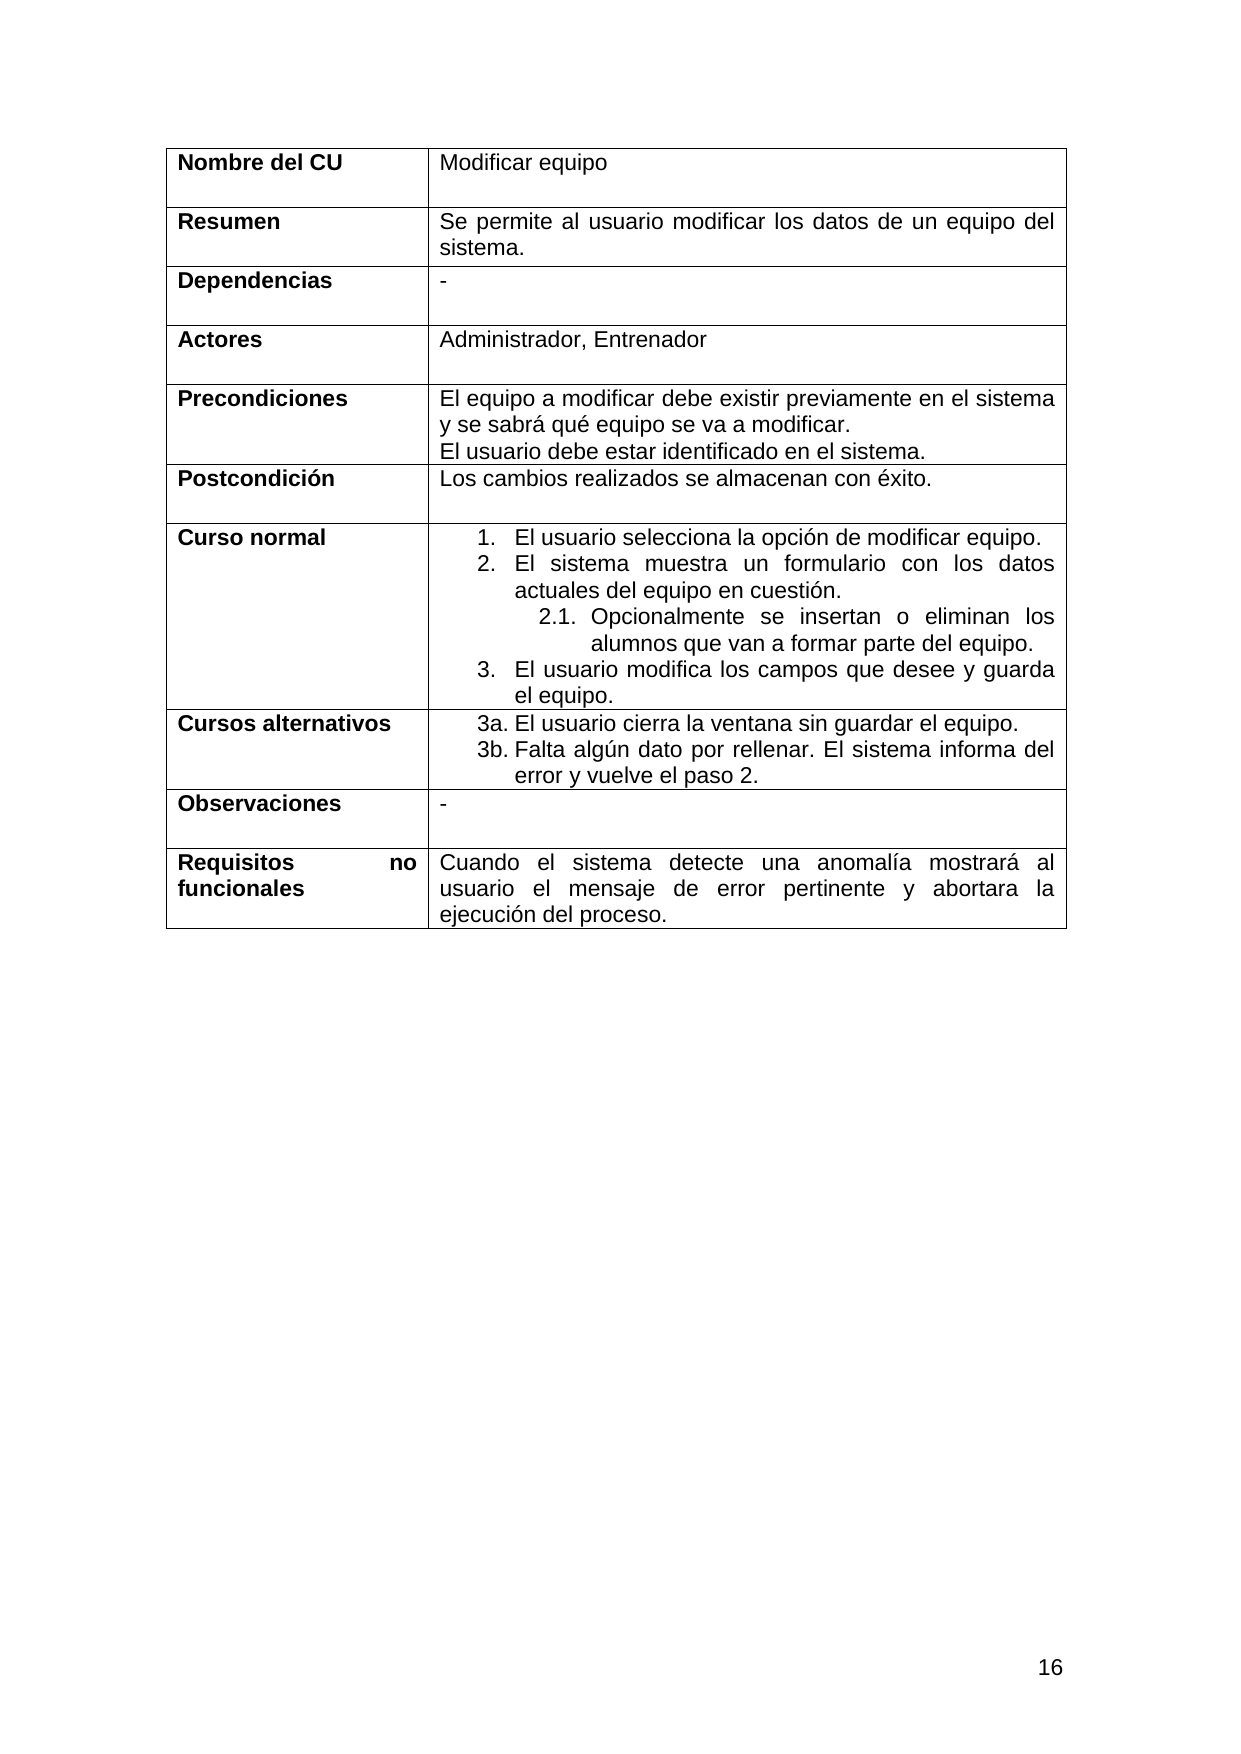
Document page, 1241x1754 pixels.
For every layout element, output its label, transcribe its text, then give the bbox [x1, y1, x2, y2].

table_cell Requisitos no funcionales [167, 849, 428, 928]
table_cell Los cambios realizados se almacenan con éxito. [429, 465, 1066, 523]
table_cell Cuando el sistema detecte una anomalía mostrará al usuario el mensaje de error pertinente y abortara la ejecución del proceso. [429, 849, 1066, 928]
table_cell Administrador, Entrenador [429, 326, 1066, 384]
table_cell El usuario cierra la ventana sin guardar el equipo. Falta algún dato por rellenar. El sistema informa del error y vuelve el paso 2. [429, 710, 1066, 789]
table_cell Actores [167, 326, 428, 384]
table_header Nombre del CU [167, 149, 428, 207]
table_header Modificar equipo [429, 149, 1066, 207]
table_cell Precondiciones [167, 385, 428, 464]
table_cell - [429, 790, 1066, 848]
table_cell El equipo a modificar debe existir previamente en el sistema y se sabrá qué equipo se va a modificar. El usuario debe estar identificado en el sistema. [429, 385, 1066, 464]
table_cell Curso normal [167, 524, 428, 708]
table_cell Cursos alternativos [167, 710, 428, 789]
table_cell Resumen [167, 208, 428, 266]
table_cell Postcondición [167, 465, 428, 523]
table_cell - [429, 267, 1066, 325]
table_cell Observaciones [167, 790, 428, 848]
table_cell Dependencias [167, 267, 428, 325]
table_cell Se permite al usuario modificar los datos de un equipo del sistema. [429, 208, 1066, 266]
table_cell El usuario selecciona la opción de modificar equipo. El sistema muestra un formulario con los datos actuales del equipo en cuestión. Opcionalmente se insertan o eliminan los alumnos que van a formar parte del equipo. El usuario modifica los campos que desee y guarda el equipo. [429, 524, 1066, 708]
